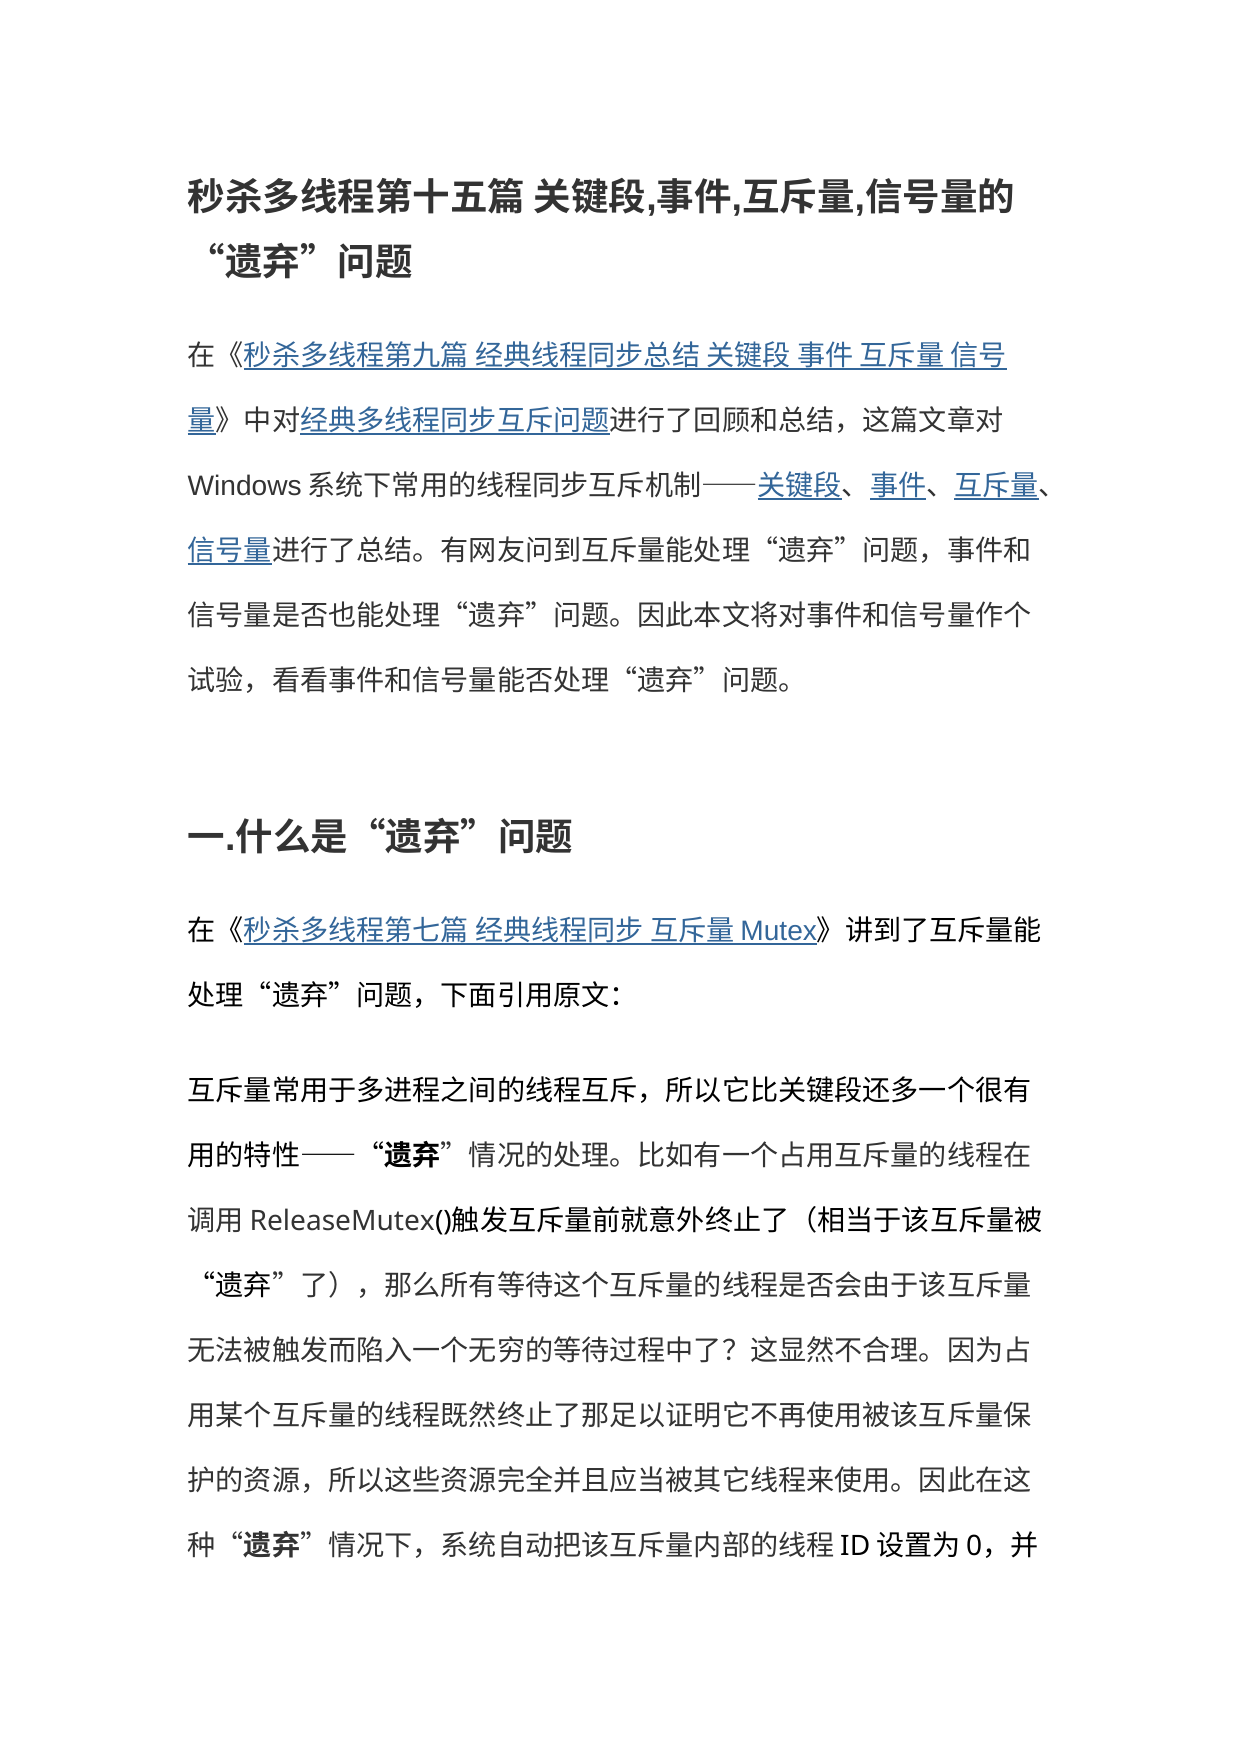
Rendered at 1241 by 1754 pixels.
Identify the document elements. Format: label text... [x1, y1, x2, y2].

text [187, 1055, 1053, 1575]
text 一.什么是“遗弃”问题 [187, 802, 1053, 867]
text 秒杀多线程第十五篇 关键段,事件,互斥量,信号量的“遗弃”问题 [187, 162, 1053, 292]
text 在《秒杀多线程第七篇 经典线程同步 互斥量Mutex》讲到了互斥量能处理“遗弃”问题，下面引用原文： [187, 896, 1053, 1026]
text 在《秒杀多线程第九篇 经典线程同步总结 关键段 事件 互斥量 信号量》中对经典多线程同步互斥问题进行了回顾和总结，这篇文章对Windows系统下常用的线程同步互斥机制——关键段、事件、互斥量、信号量进行了总结。有网友问到互斥量能处理“遗弃”问题，事件和信号量是否也能处理“遗弃”问题。因此本文将对事件和信号量作个试验，看看事件和信号量能否处理“遗弃”问题。 [187, 321, 1053, 711]
